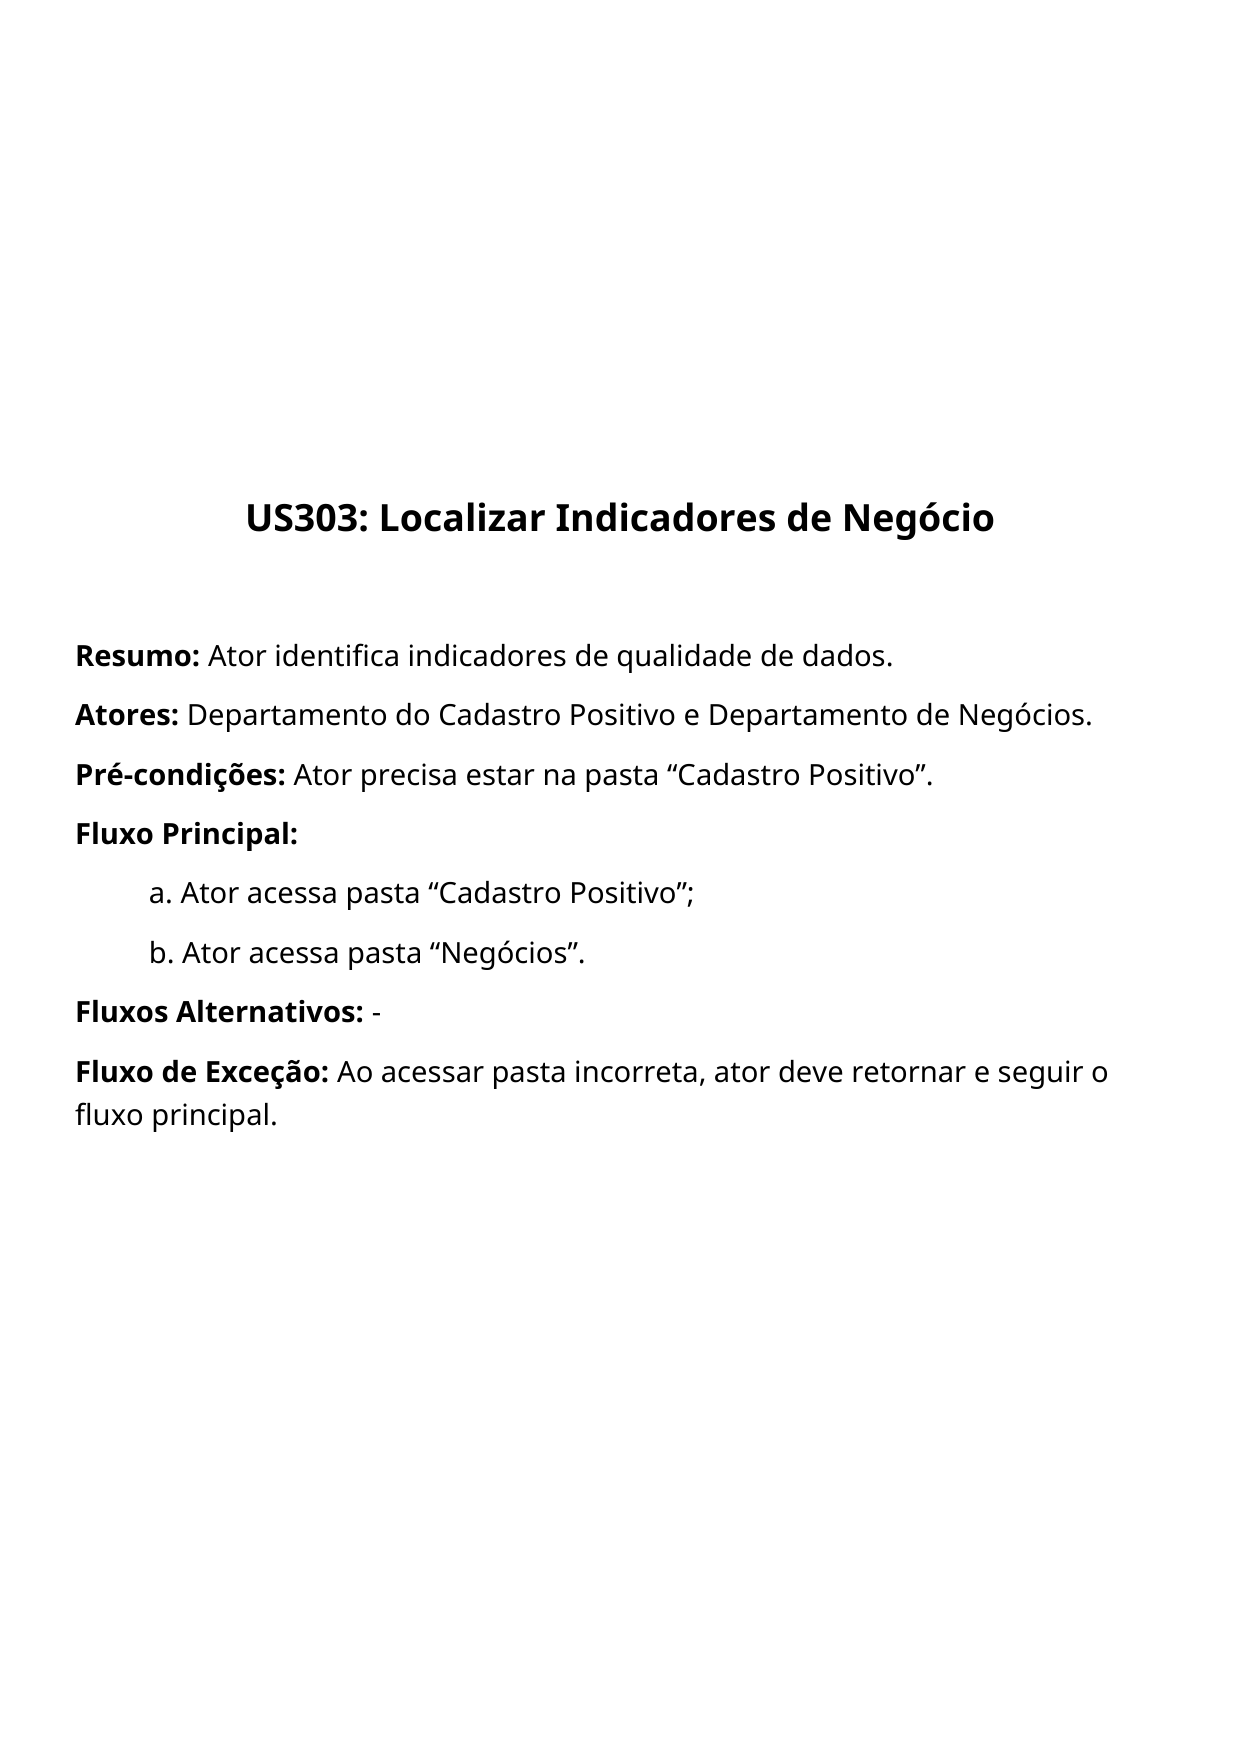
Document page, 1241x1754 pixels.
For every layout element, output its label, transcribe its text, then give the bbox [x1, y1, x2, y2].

text Pré-condições: Ator precisa estar na pasta “Cadastro Positivo”. [75, 754, 1165, 793]
text Fluxo Principal: [75, 813, 1165, 853]
text Fluxo de Exceção: Ao acessar pasta incorreta, ator deve retornar e seguir o fluxo principal. [75, 1051, 1165, 1134]
text Resumo: Ator identifica indicadores de qualidade de dados. [75, 635, 1165, 674]
text US303: Localizar Indicadores de Negócio [75, 491, 1165, 542]
text Fluxos Alternativos: - [75, 992, 1165, 1031]
text b. Ator acessa pasta “Negócios”. [75, 932, 1165, 972]
text Atores: Departamento do Cadastro Positivo e Departamento de Negócios. [75, 694, 1165, 734]
text a. Ator acessa pasta “Cadastro Positivo”; [75, 873, 1165, 912]
